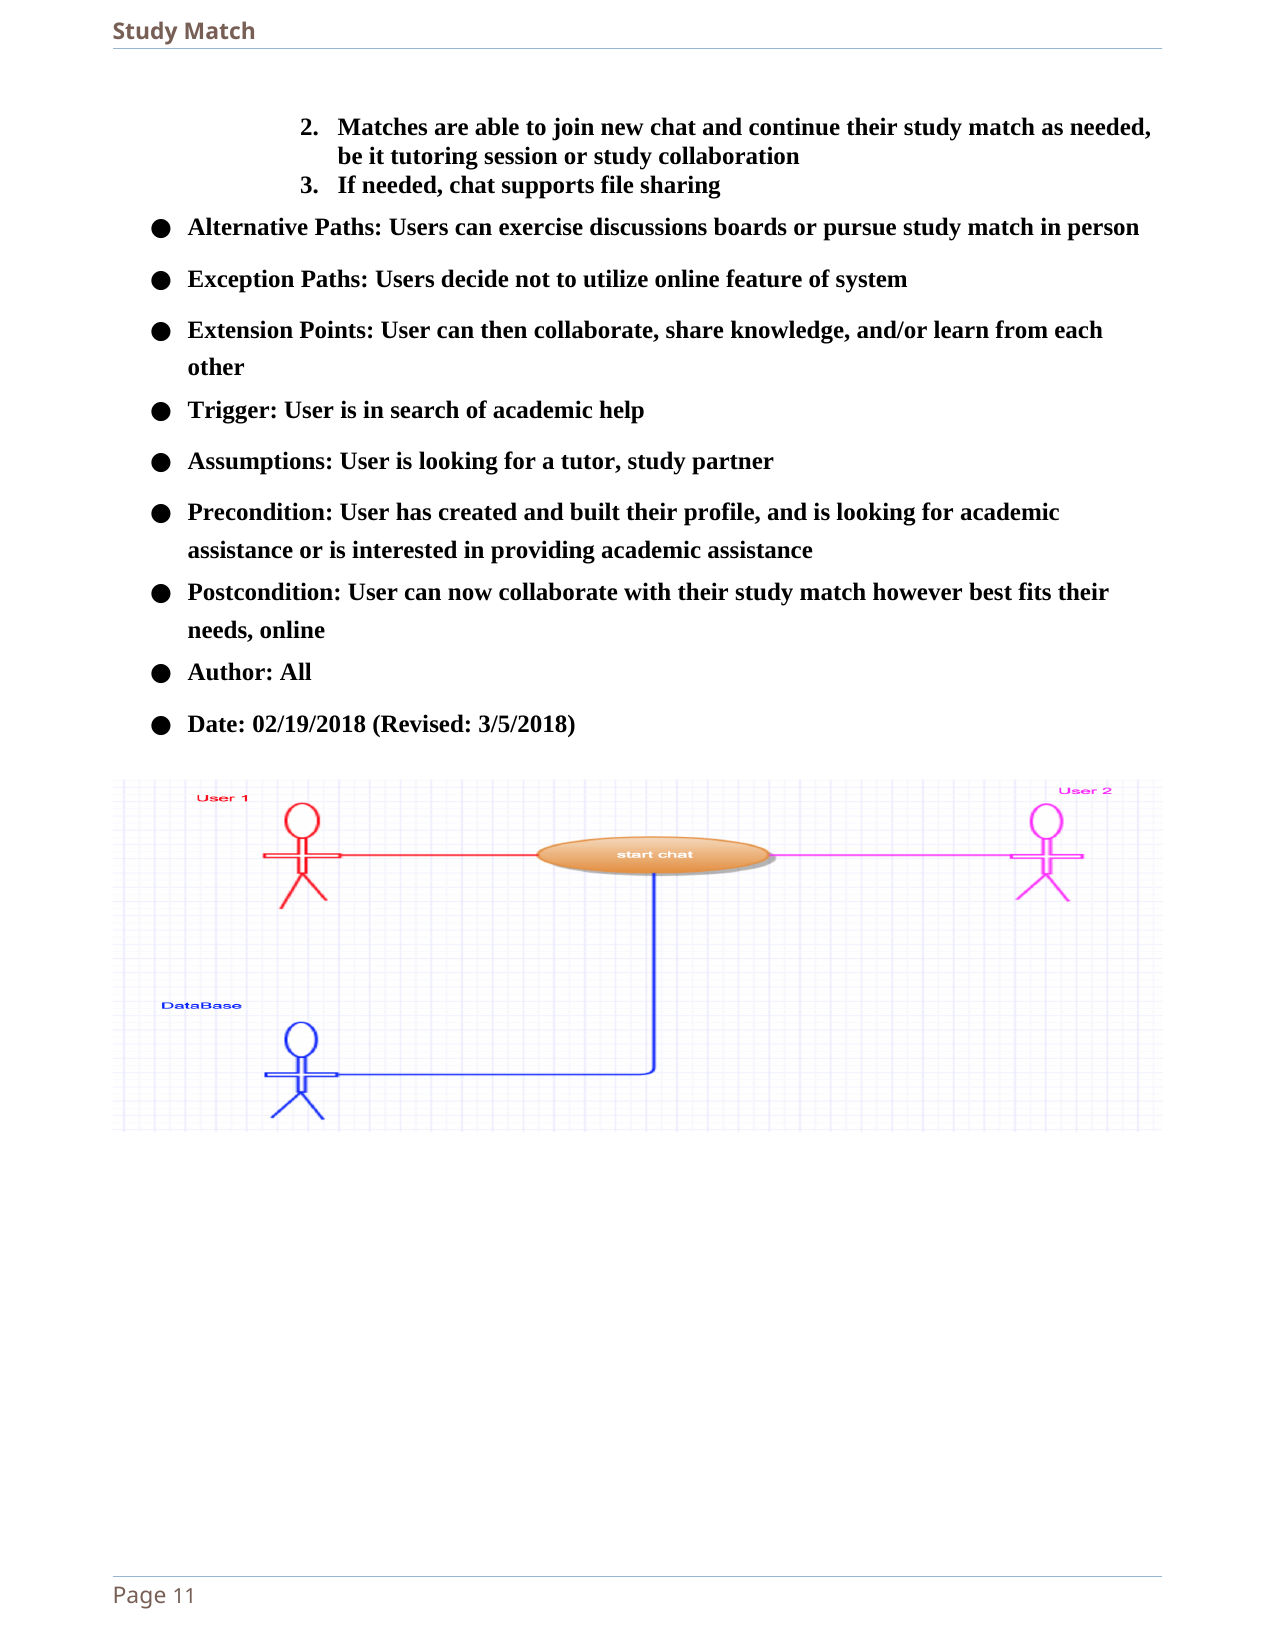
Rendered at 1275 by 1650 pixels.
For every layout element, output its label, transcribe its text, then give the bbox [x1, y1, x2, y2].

list Exception Paths: Users decide not to utilize online feature of system [150, 250, 1162, 301]
list Author: All [150, 644, 1162, 695]
list Alternative Paths: Users can exercise discussions boards or pursue study match in person [150, 199, 1162, 250]
list If needed, chat supports file sharing [300, 170, 1162, 199]
list Extension Points: User can then collaborate, share knowledge, and/or learn from each other [150, 301, 1162, 381]
list Assumptions: User is looking for a tutor, study partner [150, 432, 1162, 484]
list Postcondition: User can now collaborate with their study match however best fits their needs, online [150, 564, 1162, 644]
list Precondition: User has created and built their profile, and is looking for academic assistance or is interested in providing academic assistance [150, 484, 1162, 564]
picture [112, 779, 1163, 1132]
list Trigger: User is in search of academic help [150, 381, 1162, 432]
list Matches are able to join new chat and continue their study match as needed, be it tutoring session or study collaboration [300, 112, 1162, 170]
list Date: 02/19/2018 (Revised: 3/5/2018) [150, 695, 1162, 746]
